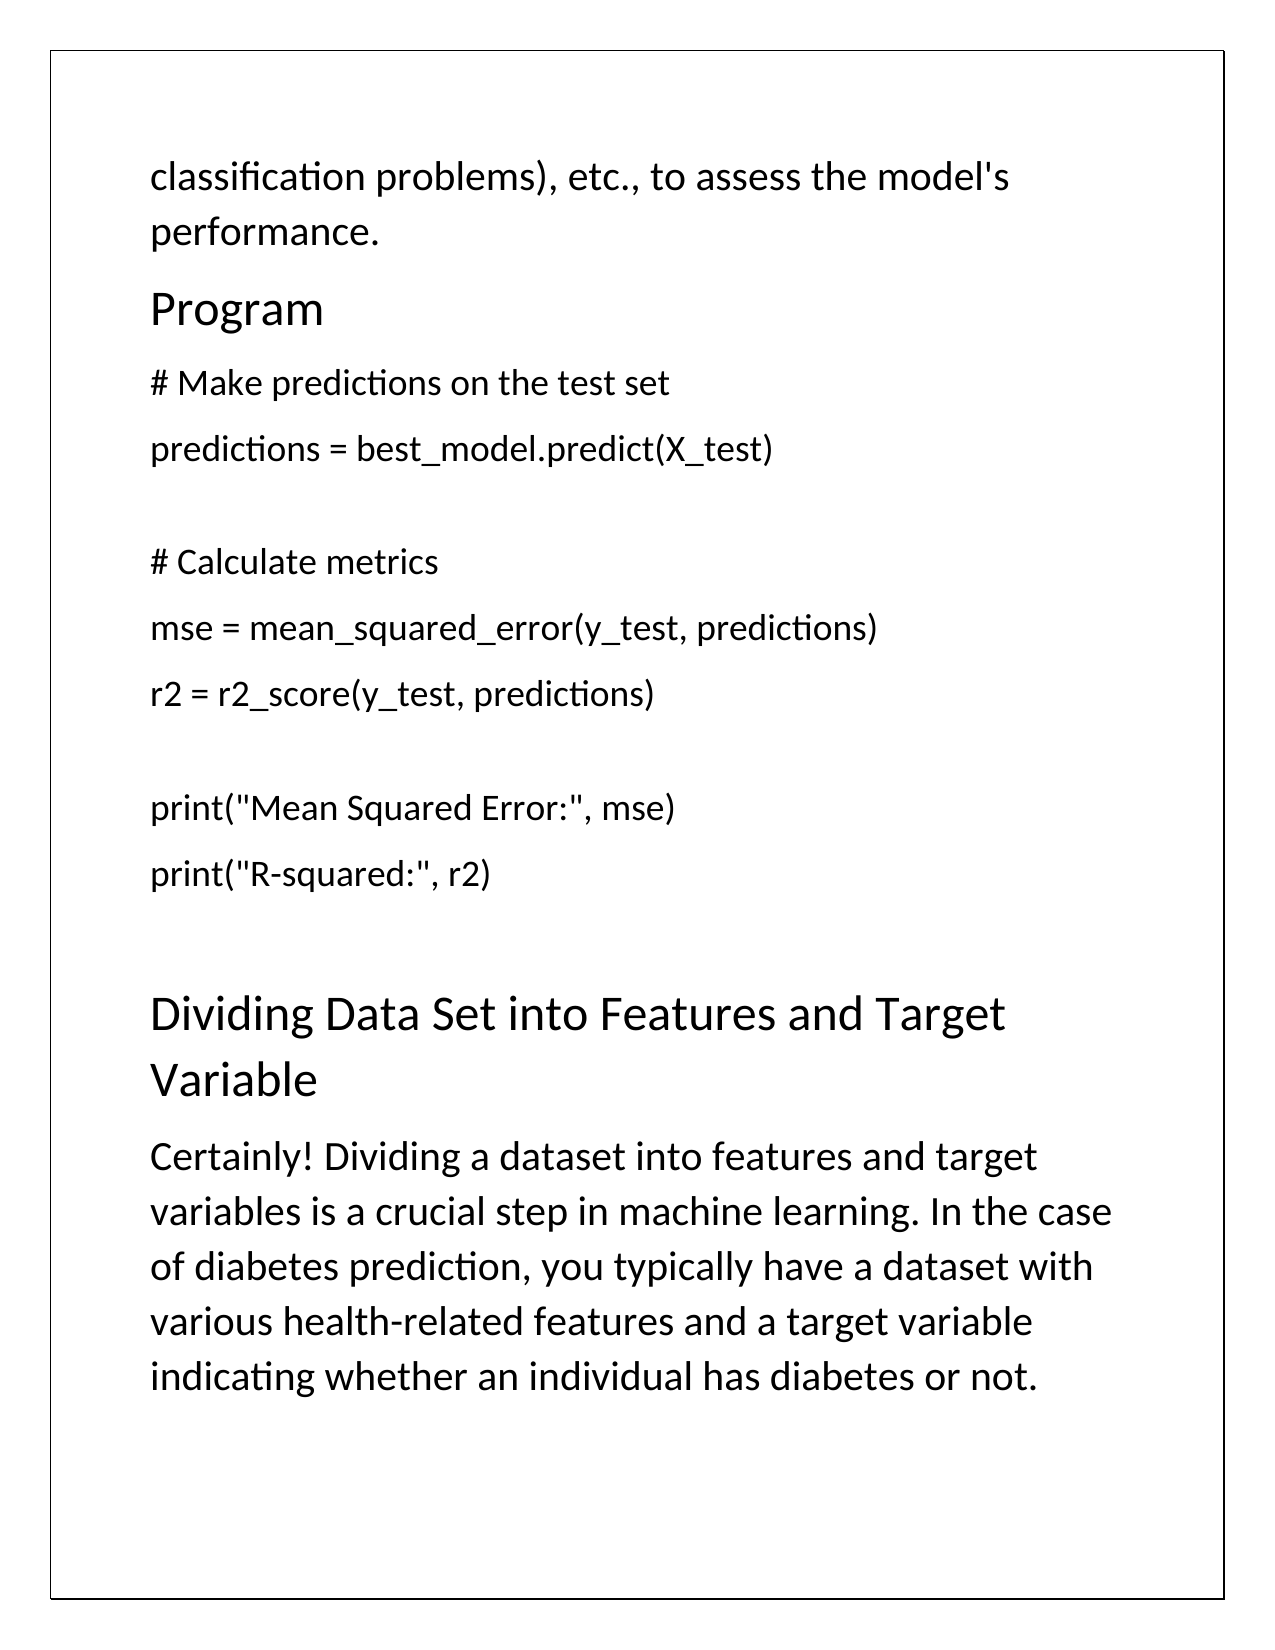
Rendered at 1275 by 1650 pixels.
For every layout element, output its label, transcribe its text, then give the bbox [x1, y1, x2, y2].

text Program [150, 276, 1124, 337]
text Dividing Data Set into Features and Target Variable [150, 982, 1124, 1109]
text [150, 150, 1124, 256]
text # Make predictions on the test set [150, 359, 1124, 405]
text # Calculate metrics [150, 538, 1124, 584]
text predictions = best_model.predict(X_test) [150, 425, 1124, 471]
text print("Mean Squared Error:", mse) [150, 783, 1124, 829]
text r2 = r2_score(y_test, predictions) [150, 670, 1124, 716]
text print("R-squared:", r2) [150, 849, 1124, 895]
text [150, 1130, 1124, 1401]
text mse = mean_squared_error(y_test, predictions) [150, 604, 1124, 650]
